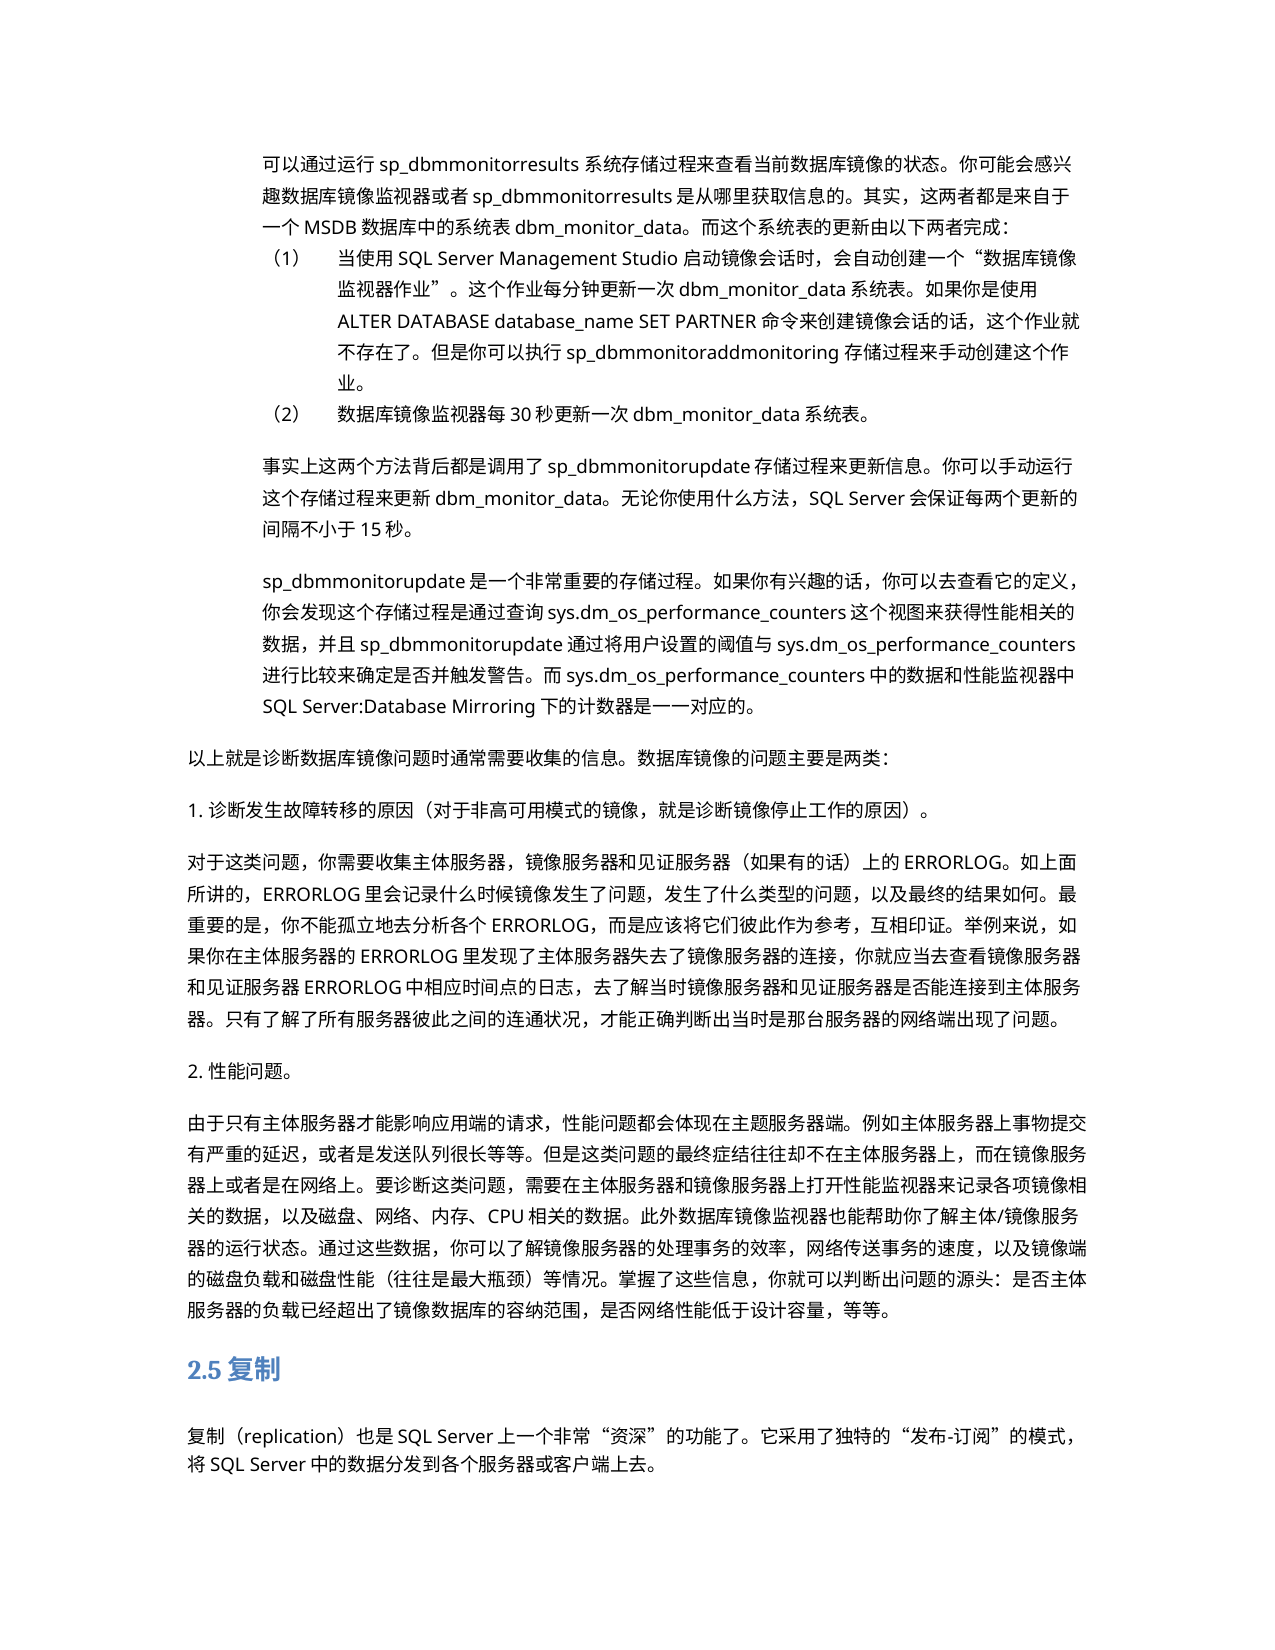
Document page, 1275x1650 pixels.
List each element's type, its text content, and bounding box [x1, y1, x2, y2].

list 数据库镜像监视器每30秒更新一次dbm_monitor_data系统表。 [262, 400, 1087, 427]
text 由于只有主体服务器才能影响应用端的请求，性能问题都会体现在主题服务器端。例如主体服务器上事物提交有严重的延迟，或者是发送队列很长等等。但是这类问题的最终症结往往却不在主体服务器上，而在镜像服务器上或者是在网络上。要诊断这类问题，需要在主体服务器和镜像服务器上打开性能监视器来记录各项镜像相关的数据，以及磁盘、网络、内存、CPU相关的数据。此外数据库镜像监视器也能帮助你了解主体/镜像服务器的运行状态。通过这些数据，你可以了解镜像服务器的处理事务的效率，网络传送事务的速度，以及镜像端的磁盘负载和磁盘性能（往往是最大瓶颈）等情况。掌握了这些信息，你就可以判断出问题的源头：是否主体服务器的负载已经超出了镜像数据库的容纳范围，是否网络性能低于设计容量，等等。 [187, 1108, 1087, 1323]
text 复制（replication）也是SQL Server上一个非常“资深”的功能了。它采用了独特的“发布-订阅”的模式，将SQL Server中的数据分发到各个服务器或客户端上去。 [187, 1422, 1087, 1477]
text 对于这类问题，你需要收集主体服务器，镜像服务器和见证服务器（如果有的话）上的ERRORLOG。如上面所讲的，ERRORLOG里会记录什么时候镜像发生了问题，发生了什么类型的问题，以及最终的结果如何。最重要的是，你不能孤立地去分析各个ERRORLOG，而是应该将它们彼此作为参考，互相印证。举例来说，如果你在主体服务器的ERRORLOG里发现了主体服务器失去了镜像服务器的连接，你就应当去查看镜像服务器和见证服务器ERRORLOG中相应时间点的日志，去了解当时镜像服务器和见证服务器是否能连接到主体服务器。只有了解了所有服务器彼此之间的连通状况，才能正确判断出当时是那台服务器的网络端出现了问题。 [187, 848, 1087, 1031]
text 2. 性能问题。 [187, 1056, 1087, 1083]
list 当使用 SQL Server Management Studio 启动镜像会话时，会自动创建一个“数据库镜像监视器作业”。这个作业每分钟更新一次dbm_monitor_data系统表。如果你是使用 ALTER DATABASE database_name SET PARTNER 命令来创建镜像会话的话，这个作业就不存在了。但是你可以执行sp_dbmmonitoraddmonitoring 存储过程来手动创建这个作业。 [262, 244, 1087, 396]
subtitle 2.5 复制 [187, 1348, 1087, 1387]
text sp_dbmmonitorupdate是一个非常重要的存储过程。如果你有兴趣的话，你可以去查看它的定义，你会发现这个存储过程是通过查询sys.dm_os_performance_counters这个视图来获得性能相关的数据，并且sp_dbmmonitorupdate通过将用户设置的阈值与sys.dm_os_performance_counters进行比较来确定是否并触发警告。而sys.dm_os_performance_counters中的数据和性能监视器中SQL Server:Database Mirroring下的计数器是一一对应的。 [262, 567, 1087, 719]
text 1. 诊断发生故障转移的原因（对于非高可用模式的镜像，就是诊断镜像停止工作的原因）。 [187, 796, 1087, 823]
text 事实上这两个方法背后都是调用了sp_dbmmonitorupdate存储过程来更新信息。你可以手动运行这个存储过程来更新dbm_monitor_data。无论你使用什么方法，SQL Server会保证每两个更新的间隔不小于15秒。 [262, 452, 1087, 542]
list 可以通过运行 sp_dbmmonitorresults 系统存储过程来查看当前数据库镜像的状态。你可能会感兴趣数据库镜像监视器或者sp_dbmmonitorresults是从哪里获取信息的。其实，这两者都是来自于一个MSDB数据库中的系统表dbm_monitor_data。而这个系统表的更新由以下两者完成： [262, 150, 1087, 240]
text 以上就是诊断数据库镜像问题时通常需要收集的信息。数据库镜像的问题主要是两类： [187, 744, 1087, 771]
